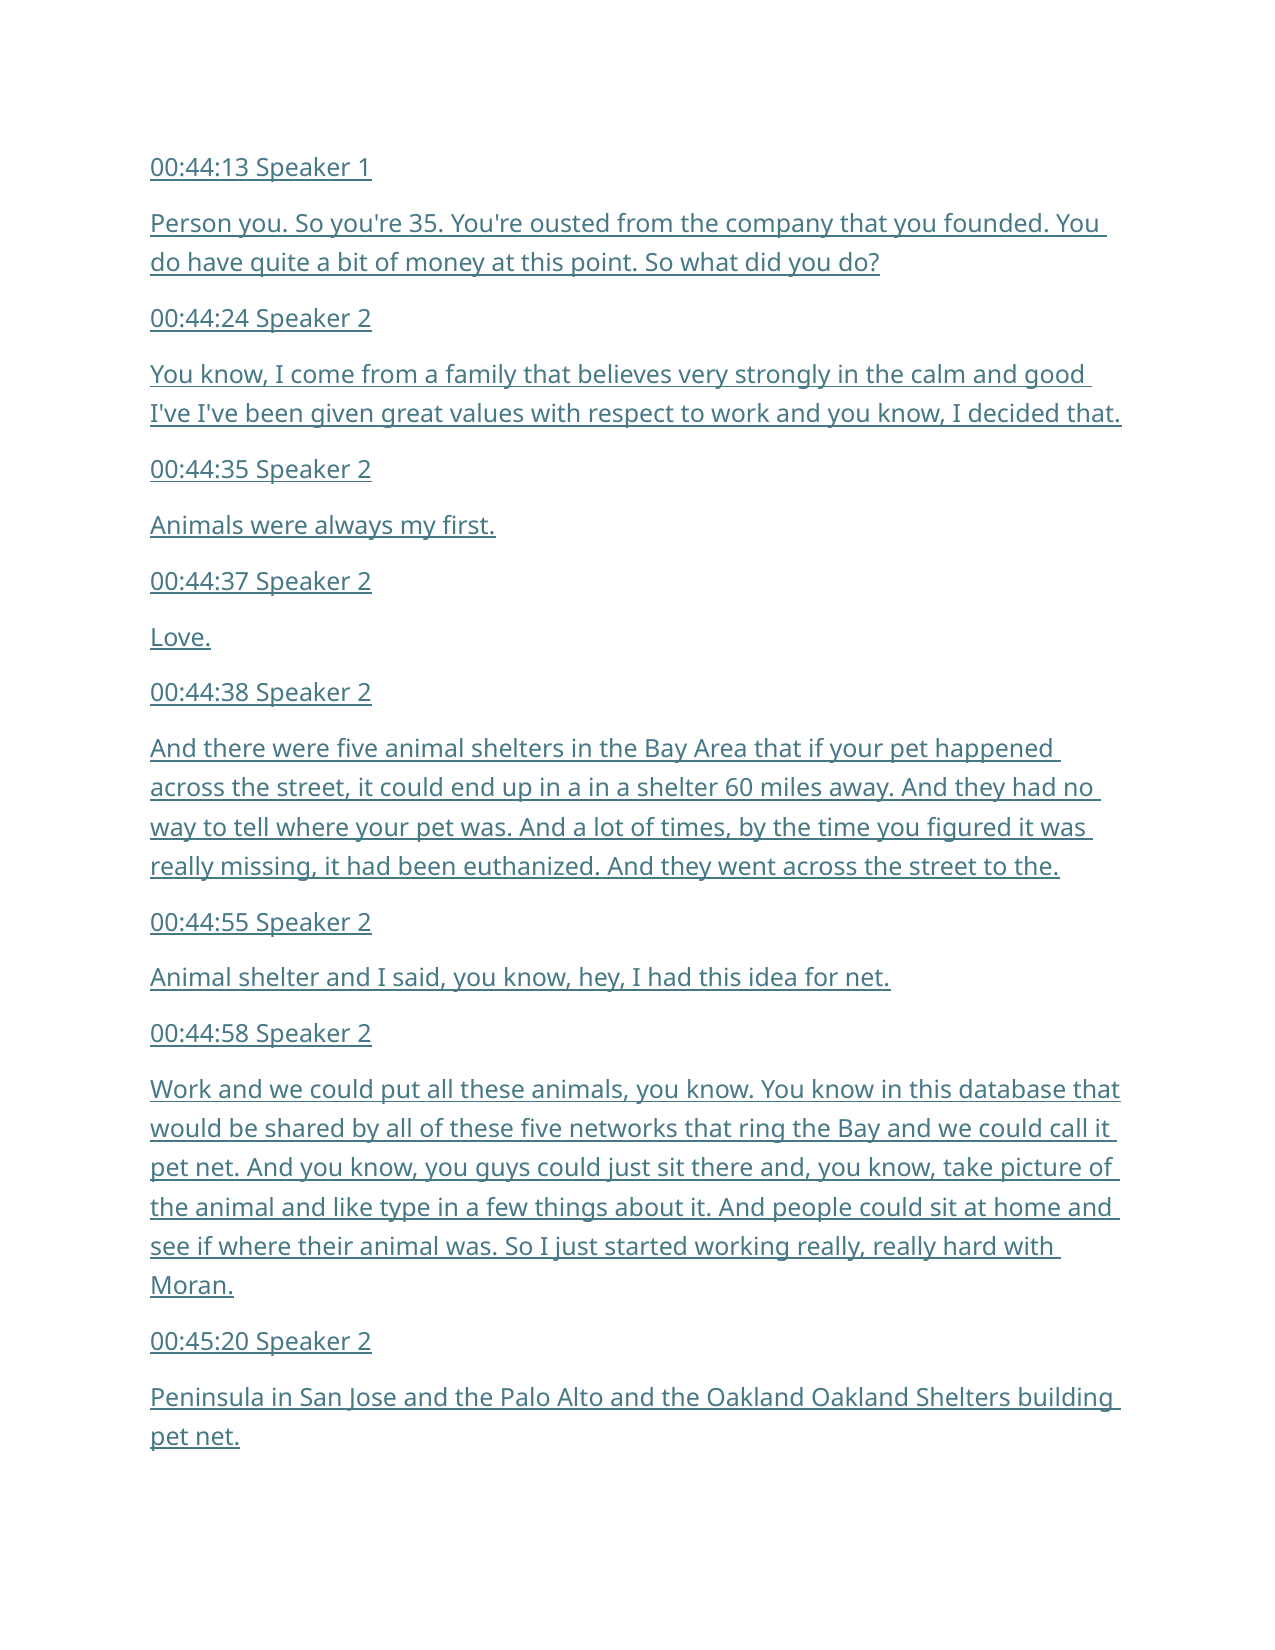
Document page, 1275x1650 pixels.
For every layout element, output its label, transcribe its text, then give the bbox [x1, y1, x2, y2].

text 00:44:24 Speaker 2 [150, 301, 1125, 335]
text Person you. So you're 35. You're ousted from the company that you founded. You do have quite a bit of money at this point. So what did you do? [150, 206, 1125, 279]
text 00:44:35 Speaker 2 [150, 452, 1125, 486]
text Animal shelter and I said, you know, hey, I had this idea for net. [150, 960, 1125, 994]
text 00:44:55 Speaker 2 [150, 904, 1125, 938]
text 00:44:37 Speaker 2 [150, 563, 1125, 597]
text 00:45:20 Speaker 2 [150, 1323, 1125, 1357]
text Animals were always my first. [150, 507, 1125, 542]
text And there were five animal shelters in the Bay Area that if your pet happened across the street, it could end up in a in a shelter 60 miles away. And they had no way to tell where your pet was. And a lot of times, by the time you figured it was really missing, it had been euthanized. And they went across the street to the. [150, 731, 1125, 882]
text 00:44:58 Speaker 2 [150, 1016, 1125, 1050]
text You know, I come from a family that believes very strongly in the calm and good I've I've been given great values with respect to work and you know, I decided that. [150, 357, 1125, 430]
text Work and we could put all these animals, you know. You know in this database that would be shared by all of these five networks that ring the Bay and we could call it pet net. And you know, you guys could just sit there and, you know, take picture of the animal and like type in a few things about it. And people could sit at home and see if where their animal was. So I just started working really, really hard with Moran. [150, 1072, 1125, 1302]
text 00:44:38 Speaker 2 [150, 675, 1125, 709]
text Love. [150, 619, 1125, 653]
text 00:44:13 Speaker 1 [150, 150, 1125, 184]
text Peninsula in San Jose and the Palo Alto and the Oakland Oakland Shelters building pet net. [150, 1379, 1125, 1452]
